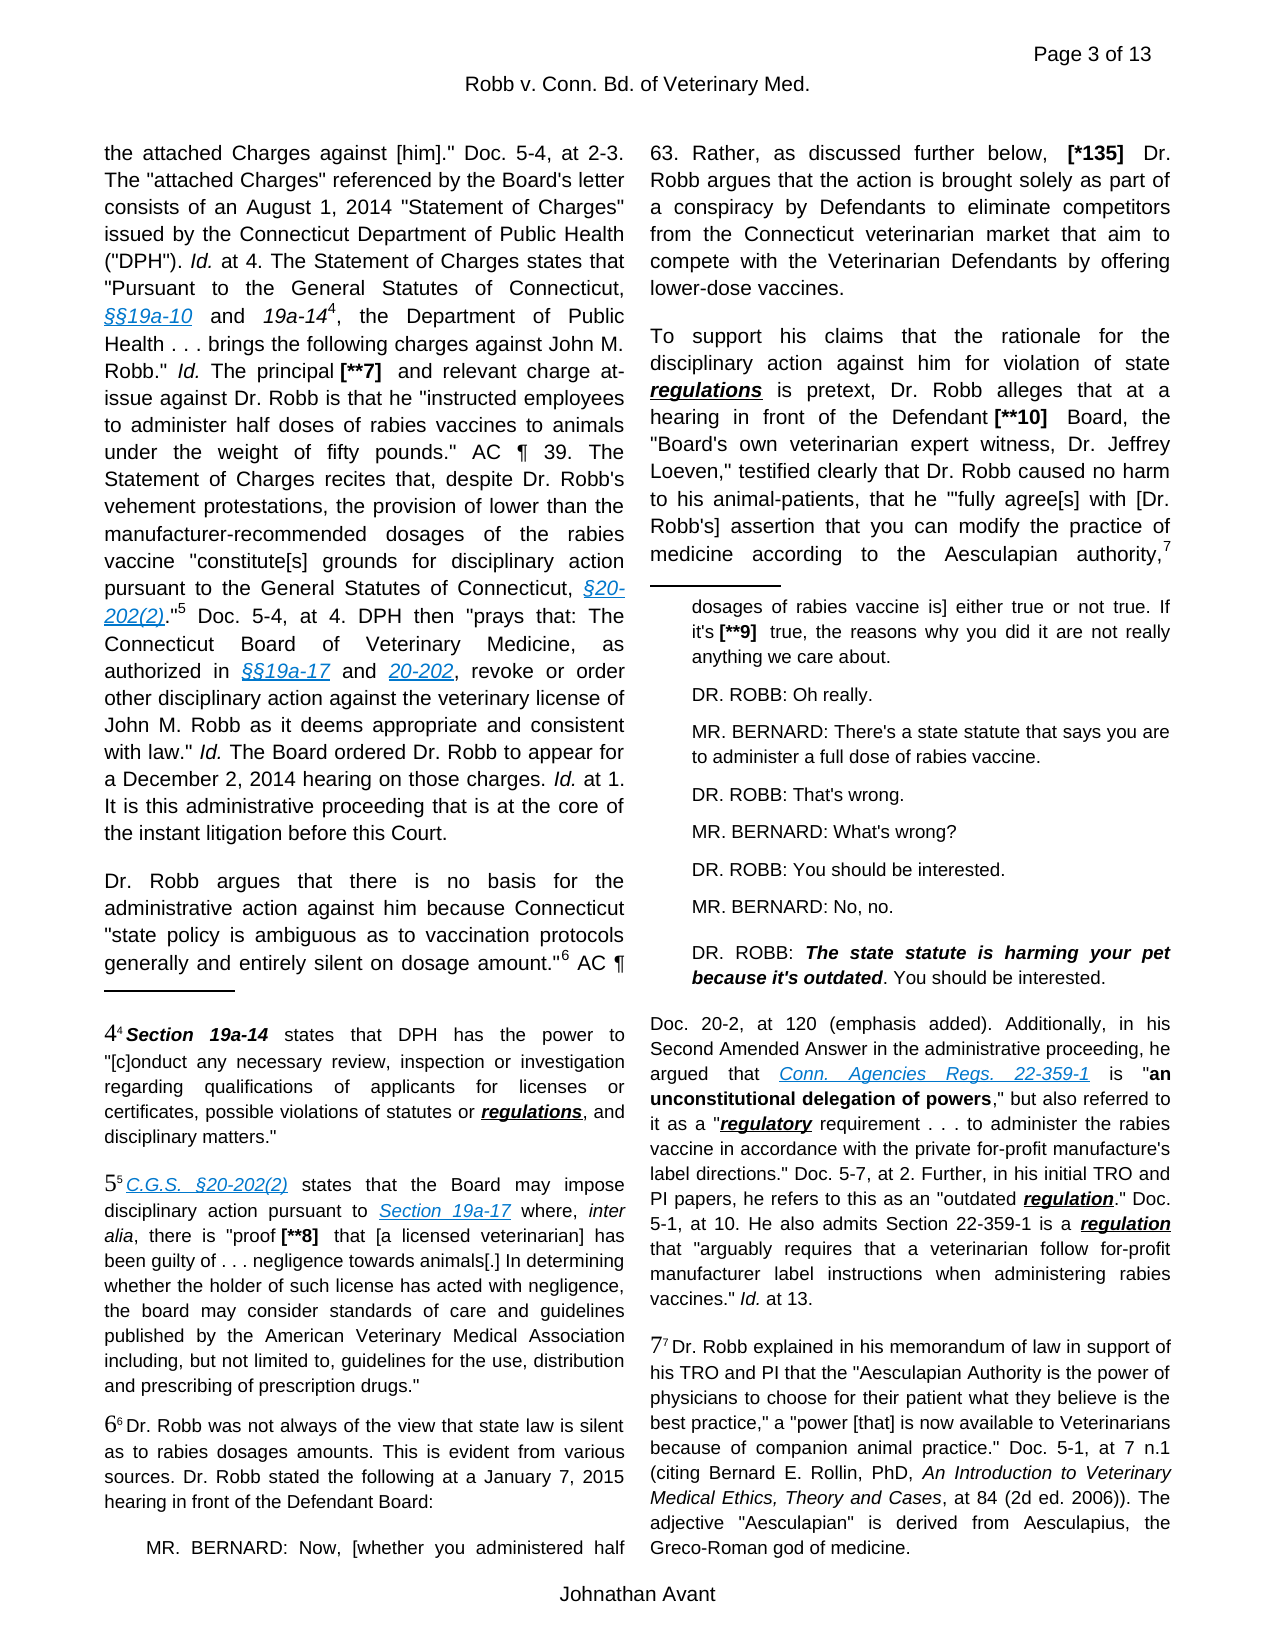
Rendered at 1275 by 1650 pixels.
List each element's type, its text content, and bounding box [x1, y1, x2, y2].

text Dr. Robb argues that there is no basis for the administrative action against him because Connecticut "state policy is ambiguous as to vaccination protocols generally and entirely silent on dosage amount."6 AC ¶ 63. Rather, as discussed further below, [*135] Dr. Robb argues that the action is brought solely as part of a conspiracy by Defendants to eliminate competitors from the Connecticut veterinarian market that aim to compete with the Veterinarian Defendants by offering lower-dose vaccines. [104, 866, 625, 976]
text Dr. Robb argues that there is no basis for the administrative action against him because Connecticut "state policy is ambiguous as to vaccination protocols generally and entirely silent on dosage amount."6 AC ¶ 63. Rather, as discussed further below, [*135] Dr. Robb argues that the action is brought solely as part of a conspiracy by Defendants to eliminate competitors from the Connecticut veterinarian market that aim to compete with the Veterinarian Defendants by offering lower-dose vaccines. [650, 137, 1171, 300]
text To support his claims that the rationale for the disciplinary action against him for violation of state regulations is pretext, Dr. Robb alleges that at a hearing in front of the Defendant [**10] Board, the "Board's own veterinarian expert witness, Dr. Jeffrey Loeven," testified clearly that Dr. Robb caused no harm to his animal-patients, that he "'fully agree[s] with [Dr. Robb's] assertion that you can modify the practice of medicine according to the Aesculapian authority,7 including the Hippocratic oath,'" and that Dr. Robb's "'approach resulted in fewer reactions based on limited titers done and lack of documented disease breaks.'" Id. ¶¶ 41, 43 (quoting March 27, 2015 testimony).8 [650, 321, 1171, 566]
